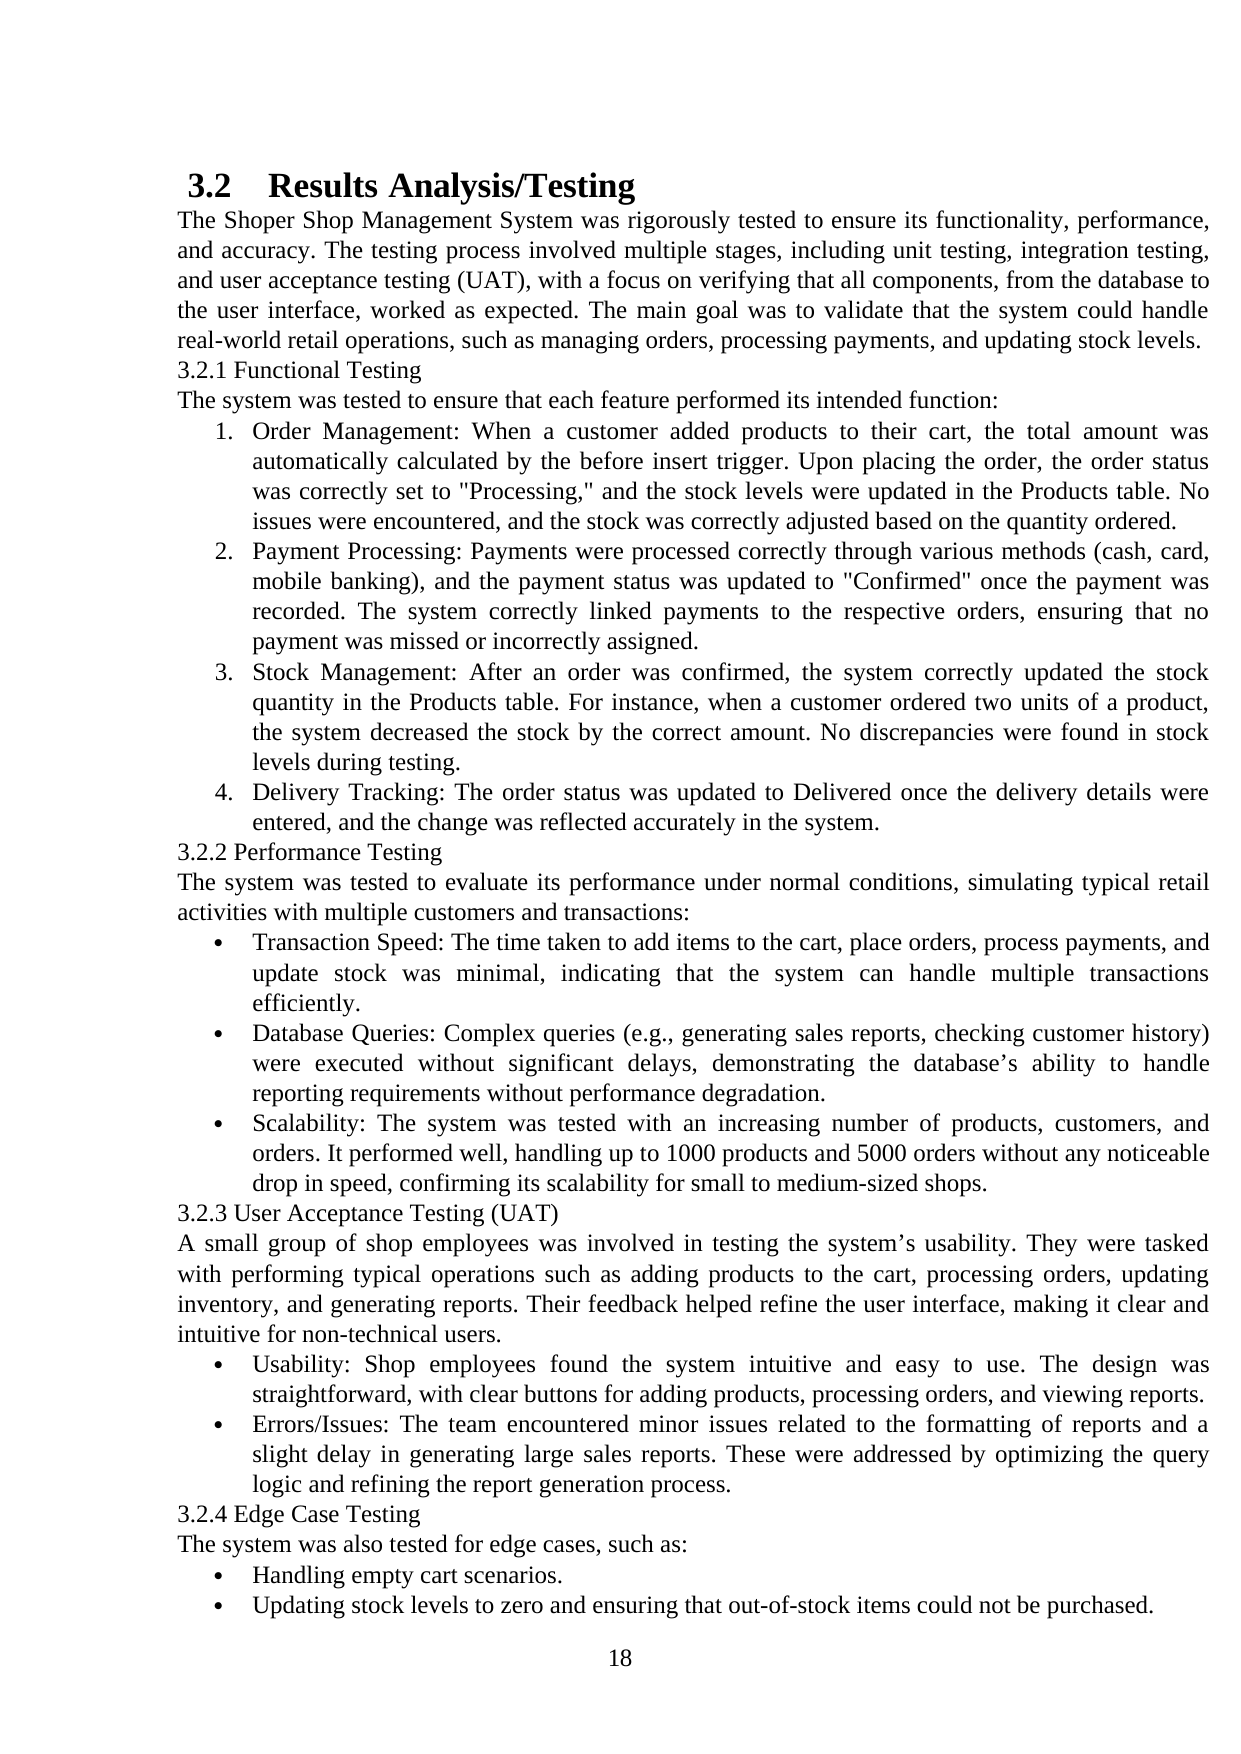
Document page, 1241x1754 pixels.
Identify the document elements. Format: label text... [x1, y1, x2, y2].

text A small group of shop employees was involved in testing the system’s usability. They were tasked with performing typical operations such as adding products to the cart, processing orders, updating inventory, and generating reports. Their feedback helped refine the user interface, making it clear and intuitive for non-technical users. [177, 1228, 1211, 1348]
list Delivery Tracking: The order status was updated to Delivered once the delivery details were entered, and the change was reflected accurately in the system. [214, 777, 1211, 836]
list Handling empty cart scenarios. [214, 1560, 1211, 1588]
list Order Management: When a customer added products to their cart, the total amount was automatically calculated by the before insert trigger. Upon placing the order, the order status was correctly set to "Processing," and the stock levels were updated in the Products table. No issues were encountered, and the stock was correctly adjusted based on the quantity ordered. [214, 416, 1211, 535]
list Stock Management: After an order was confirmed, the system correctly updated the stock quantity in the Products table. For instance, when a customer ordered two units of a product, the system decreased the stock by the correct amount. No discrepancies were found in stock levels during testing. [214, 657, 1211, 776]
list Transaction Speed: The time taken to add items to the cart, place orders, process payments, and update stock was minimal, indicating that the system can handle multiple transactions efficiently. [214, 927, 1211, 1016]
list Scalability: The system was tested with an increasing number of products, customers, and orders. It performed well, handling up to 1000 products and 5000 orders without any noticeable drop in speed, confirming its scalability for small to medium-sized shops. [214, 1108, 1211, 1197]
text The system was tested to ensure that each feature performed its intended function: [177, 386, 1211, 414]
text The Shoper Shop Management System was rigorously tested to ensure its functionality, performance, and accuracy. The testing process involved multiple stages, including unit testing, integration testing, and user acceptance testing (UAT), with a focus on verifying that all components, from the database to the user interface, worked as expected. The main goal was to validate that the system could handle real-world retail operations, such as managing orders, processing payments, and updating stock levels. [177, 205, 1211, 354]
text 3.2.3 User Acceptance Testing (UAT) [177, 1198, 1211, 1227]
text 3.2.4 Edge Case Testing [177, 1499, 1211, 1528]
list Payment Processing: Payments were processed correctly through various methods (cash, card, mobile banking), and the payment status was updated to "Confirmed" once the payment was recorded. The system correctly linked payments to the respective orders, ensuring that no payment was missed or incorrectly assigned. [214, 536, 1211, 655]
text The system was tested to evaluate its performance under normal conditions, simulating typical retail activities with multiple customers and transactions: [177, 867, 1211, 926]
text The system was also tested for edge cases, such as: [177, 1529, 1211, 1558]
list Errors/Issues: The team encountered minor issues related to the formatting of reports and a slight delay in generating large sales reports. These were addressed by optimizing the query logic and refining the report generation process. [214, 1409, 1211, 1498]
list Updating stock levels to zero and ensuring that out-of-stock items could not be purchased. [214, 1590, 1211, 1618]
subtitle Results Analysis/Testing [187, 164, 1211, 205]
list Usability: Shop employees found the system intuitive and easy to use. The design was straightforward, with clear buttons for adding products, processing orders, and viewing reports. [214, 1349, 1211, 1408]
list Database Queries: Complex queries (e.g., generating sales reports, checking customer history) were executed without significant delays, demonstrating the database’s ability to handle reporting requirements without performance degradation. [214, 1018, 1211, 1107]
text 3.2.1 Functional Testing [177, 356, 1211, 384]
text 3.2.2 Performance Testing [177, 837, 1211, 866]
